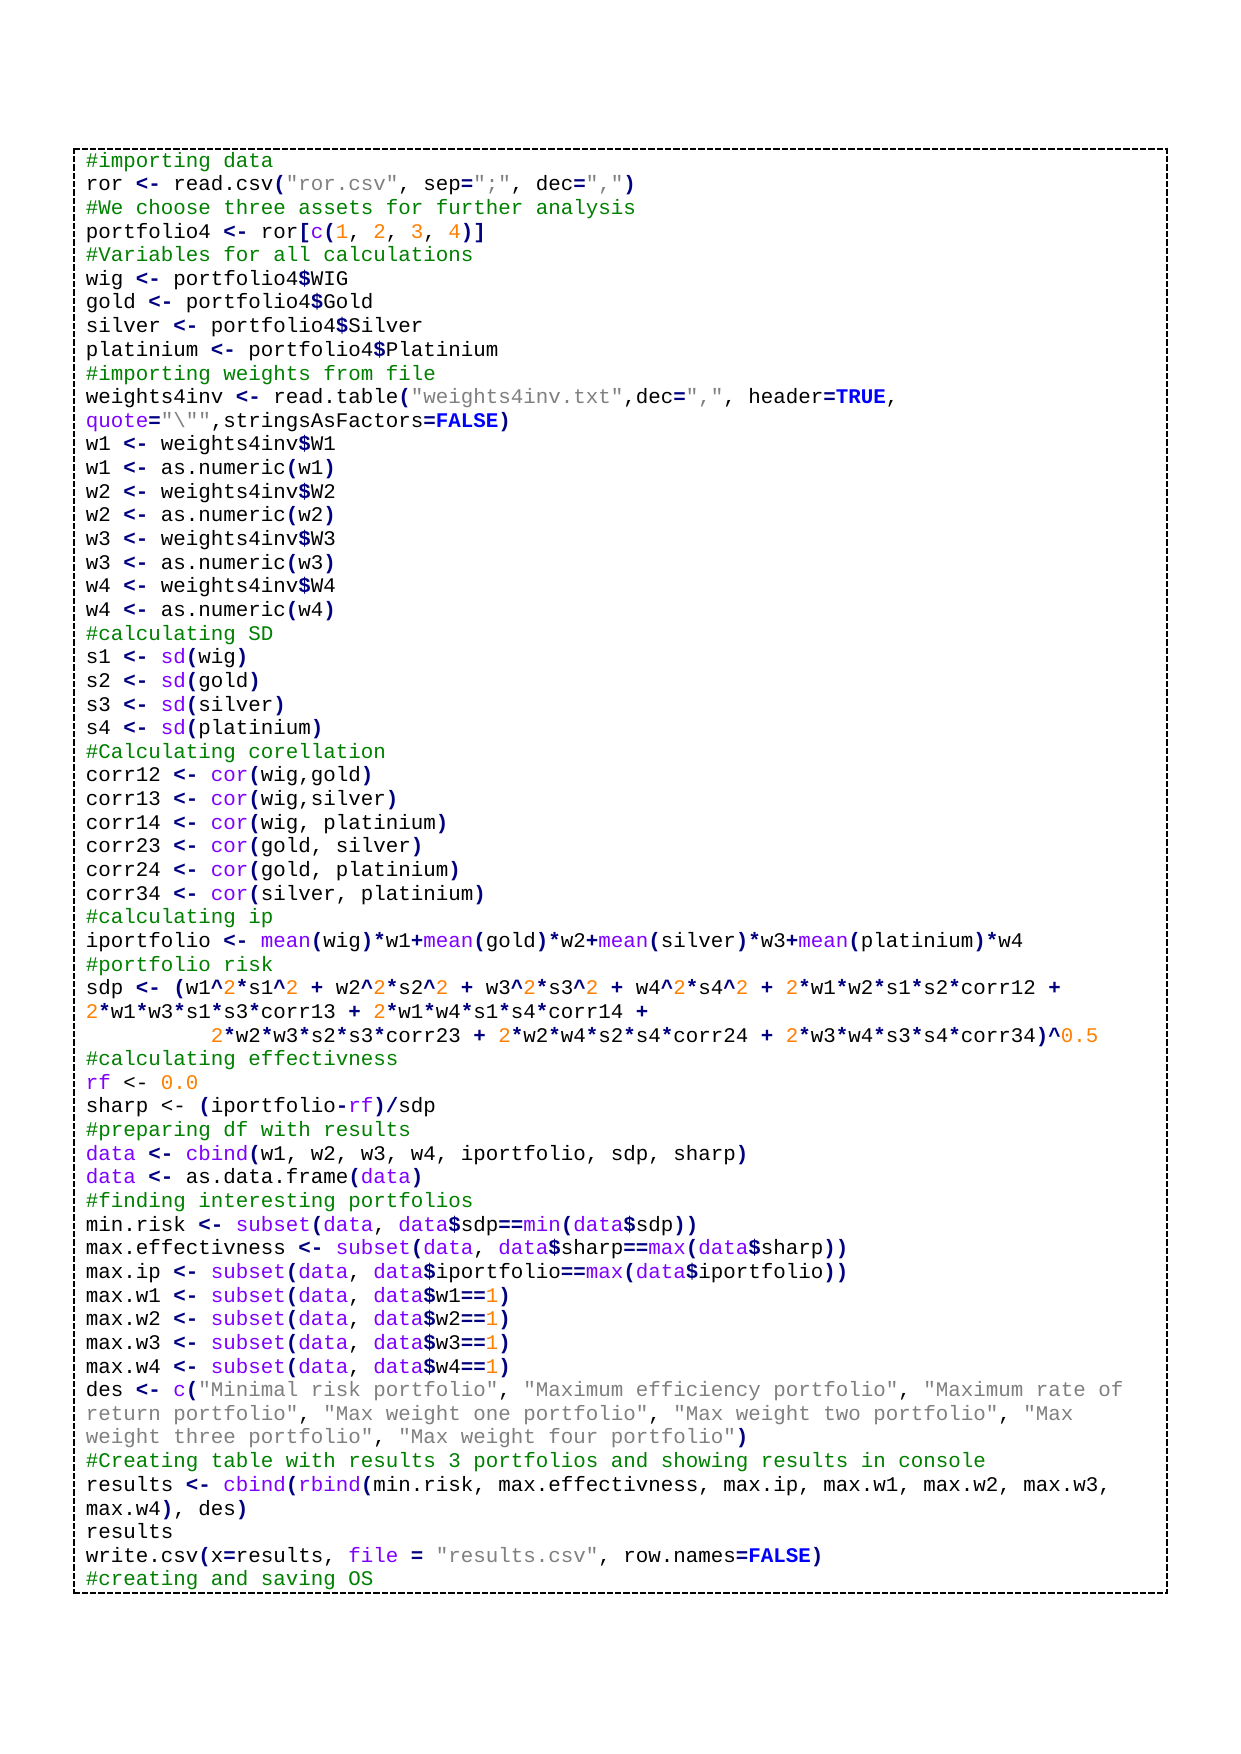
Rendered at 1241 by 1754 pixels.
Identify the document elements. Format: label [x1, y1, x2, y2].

table_header [74, 148, 1167, 1592]
